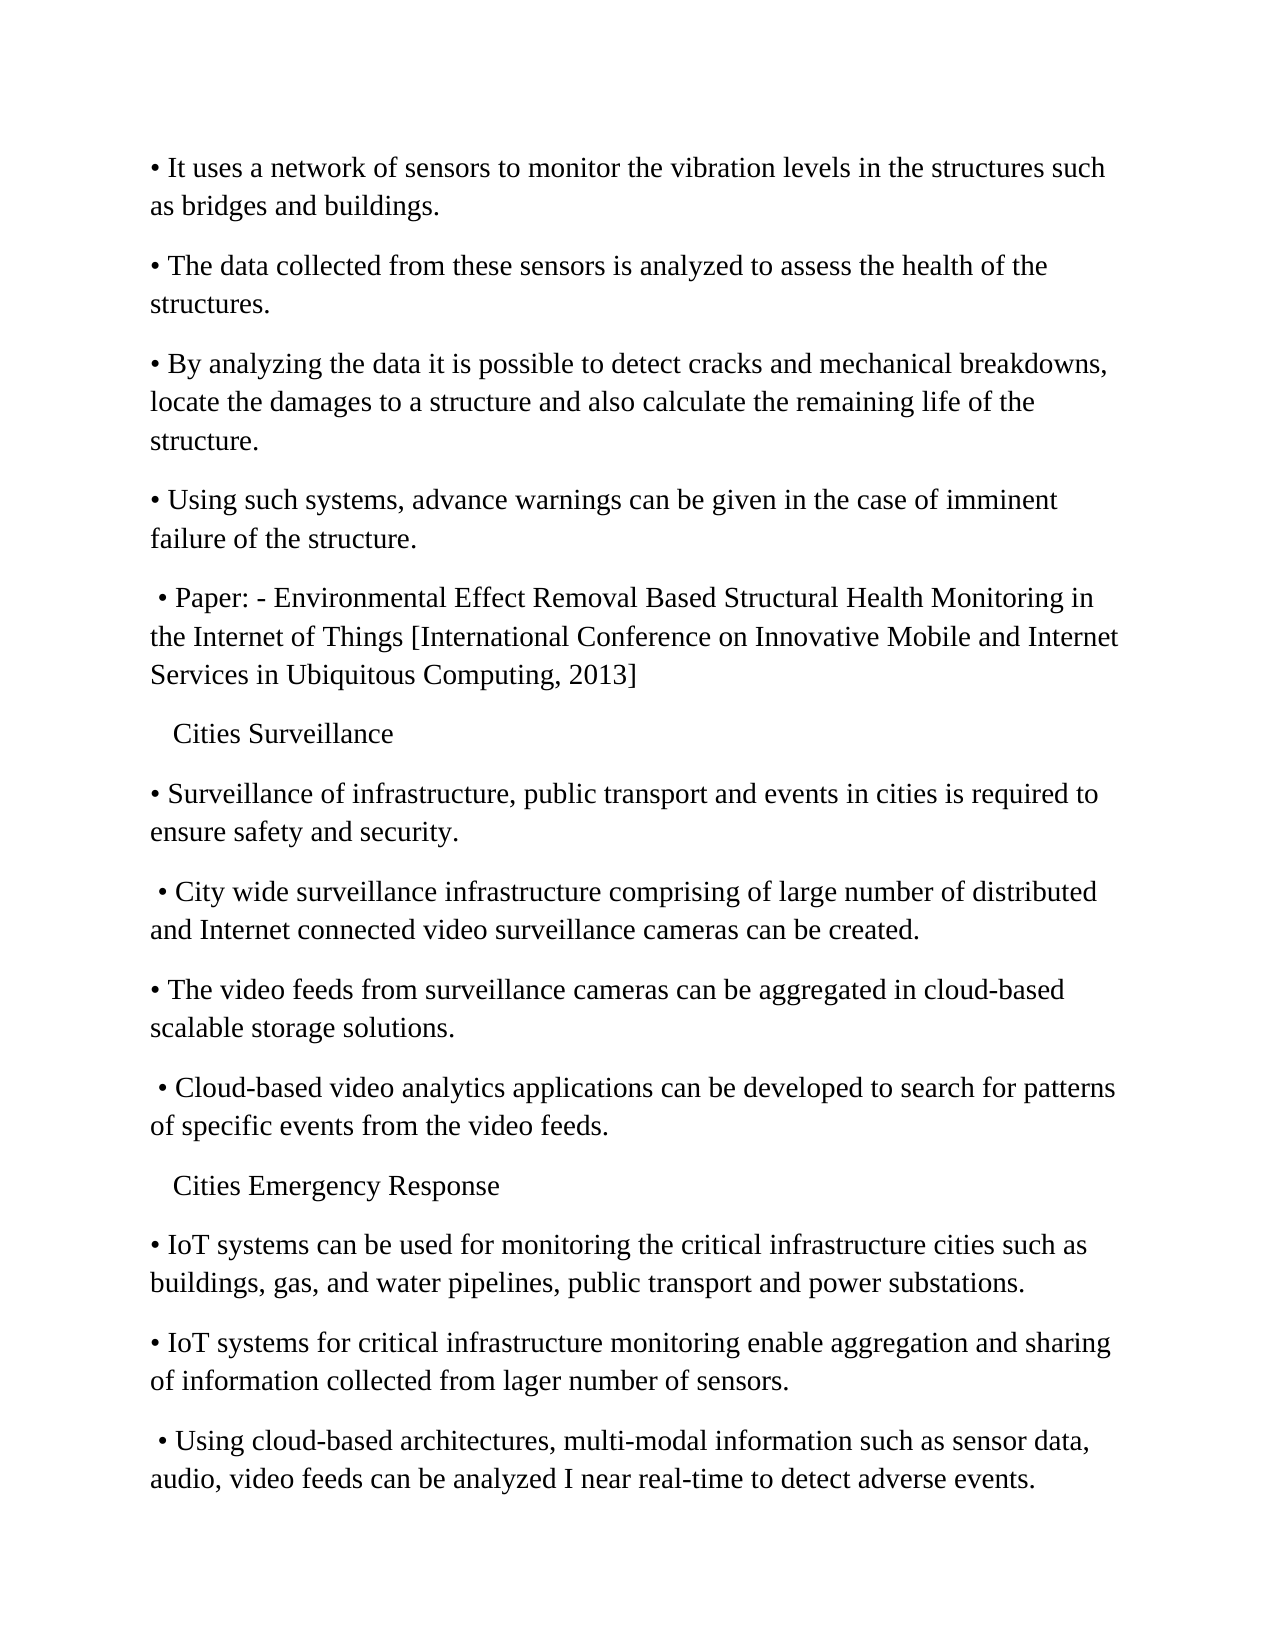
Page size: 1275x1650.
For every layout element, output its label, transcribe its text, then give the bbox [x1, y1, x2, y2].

text • By analyzing the data it is possible to detect cracks and mechanical breakdowns, locate the damages to a structure and also calculate the remaining life of the structure. [150, 346, 1125, 456]
text • Paper: - Environmental Effect Removal Based Structural Health Monitoring in the Internet of Things [International Conference on Innovative Mobile and Internet Services in Ubiquitous Computing, 2013] [150, 580, 1125, 691]
text • Using cloud-based architectures, multi-modal information such as sensor data, audio, video feeds can be analyzed I near real-time to detect adverse events. [150, 1423, 1125, 1495]
text • Cloud-based video analytics applications can be developed to search for patterns of specific events from the video feeds. [150, 1070, 1125, 1142]
text • It uses a network of sensors to monitor the vibration levels in the structures such as bridges and buildings. [150, 150, 1125, 222]
text Cities Emergency Response [150, 1168, 1125, 1201]
text • IoT systems for critical infrastructure monitoring enable aggregation and sharing of information collected from lager number of sensors. [150, 1325, 1125, 1397]
text • The video feeds from surveillance cameras can be aggregated in cloud-based scalable storage solutions. [150, 972, 1125, 1044]
text • Using such systems, advance warnings can be given in the case of imminent failure of the structure. [150, 482, 1125, 554]
text • City wide surveillance infrastructure comprising of large number of distributed and Internet connected video surveillance cameras can be created. [150, 874, 1125, 946]
text Cities Surveillance [150, 717, 1125, 750]
text • Surveillance of infrastructure, public transport and events in cities is required to ensure safety and security. [150, 776, 1125, 848]
text • IoT systems can be used for monitoring the critical infrastructure cities such as buildings, gas, and water pipelines, public transport and power substations. [150, 1227, 1125, 1299]
text • The data collected from these sensors is analyzed to assess the health of the structures. [150, 248, 1125, 320]
